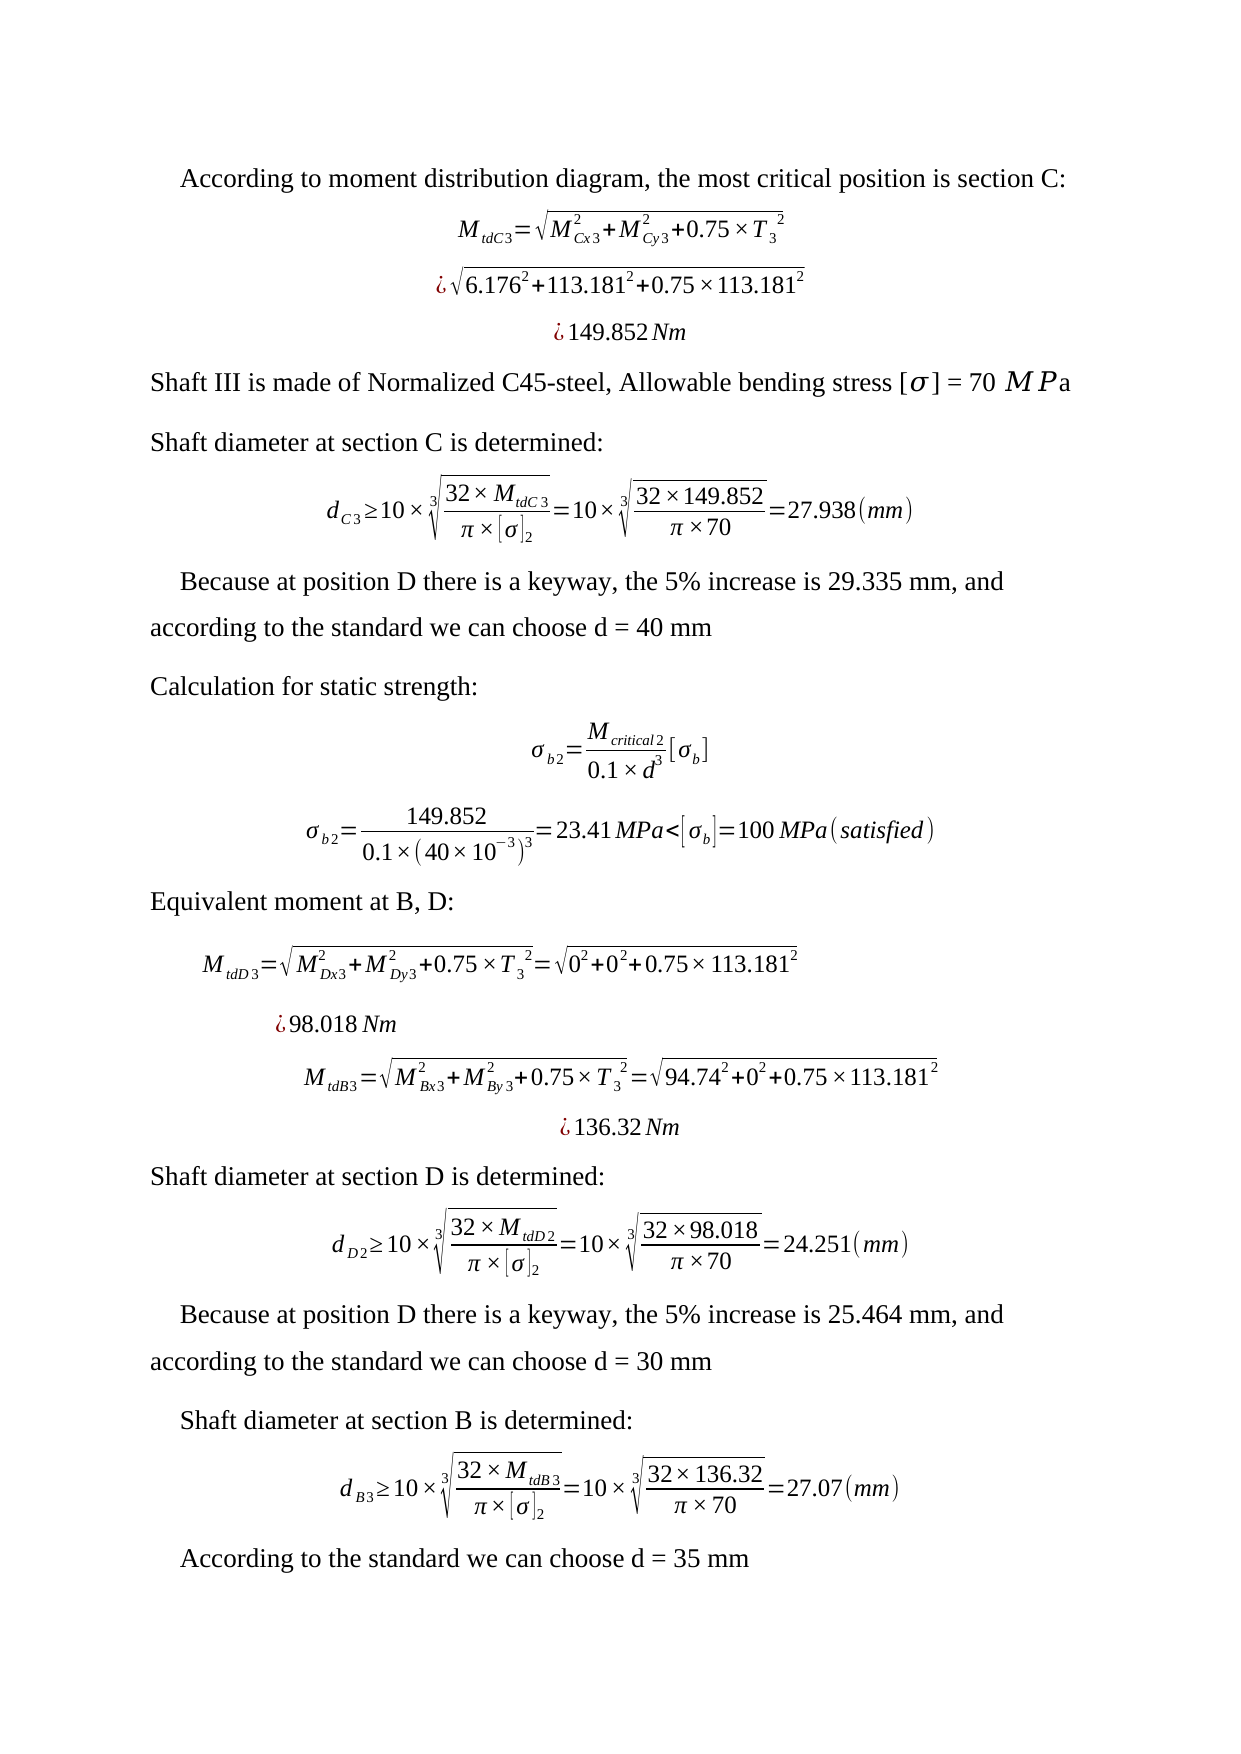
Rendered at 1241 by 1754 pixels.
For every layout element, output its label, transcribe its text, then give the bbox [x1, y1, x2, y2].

text Because at position D there is a keyway, the 5% increase is 25.464 mm, and according to the standard we can choose d = 30 mm [150, 1298, 1090, 1376]
text Shaft diameter at section C is determined: [150, 427, 1090, 458]
text Shaft diameter at section D is determined: [150, 1160, 1090, 1191]
text Because at position D there is a keyway, the 5% increase is 29.335 mm, and according to the standard we can choose d = 40 mm [150, 565, 1090, 642]
text Shaft diameter at section B is determined: [150, 1404, 1090, 1435]
text According to moment distribution diagram, the most critical position is section C: [150, 162, 1090, 194]
text Calculation for static strength: [150, 671, 1090, 702]
text Equivalent moment at B, D: [150, 885, 1090, 917]
text Shaft III is made of Normalized C45-steel, Allowable bending stress [𝜎] = 70 𝑀𝑃a [150, 365, 1090, 398]
text According to the standard we can choose d = 35 mm [150, 1542, 1090, 1573]
